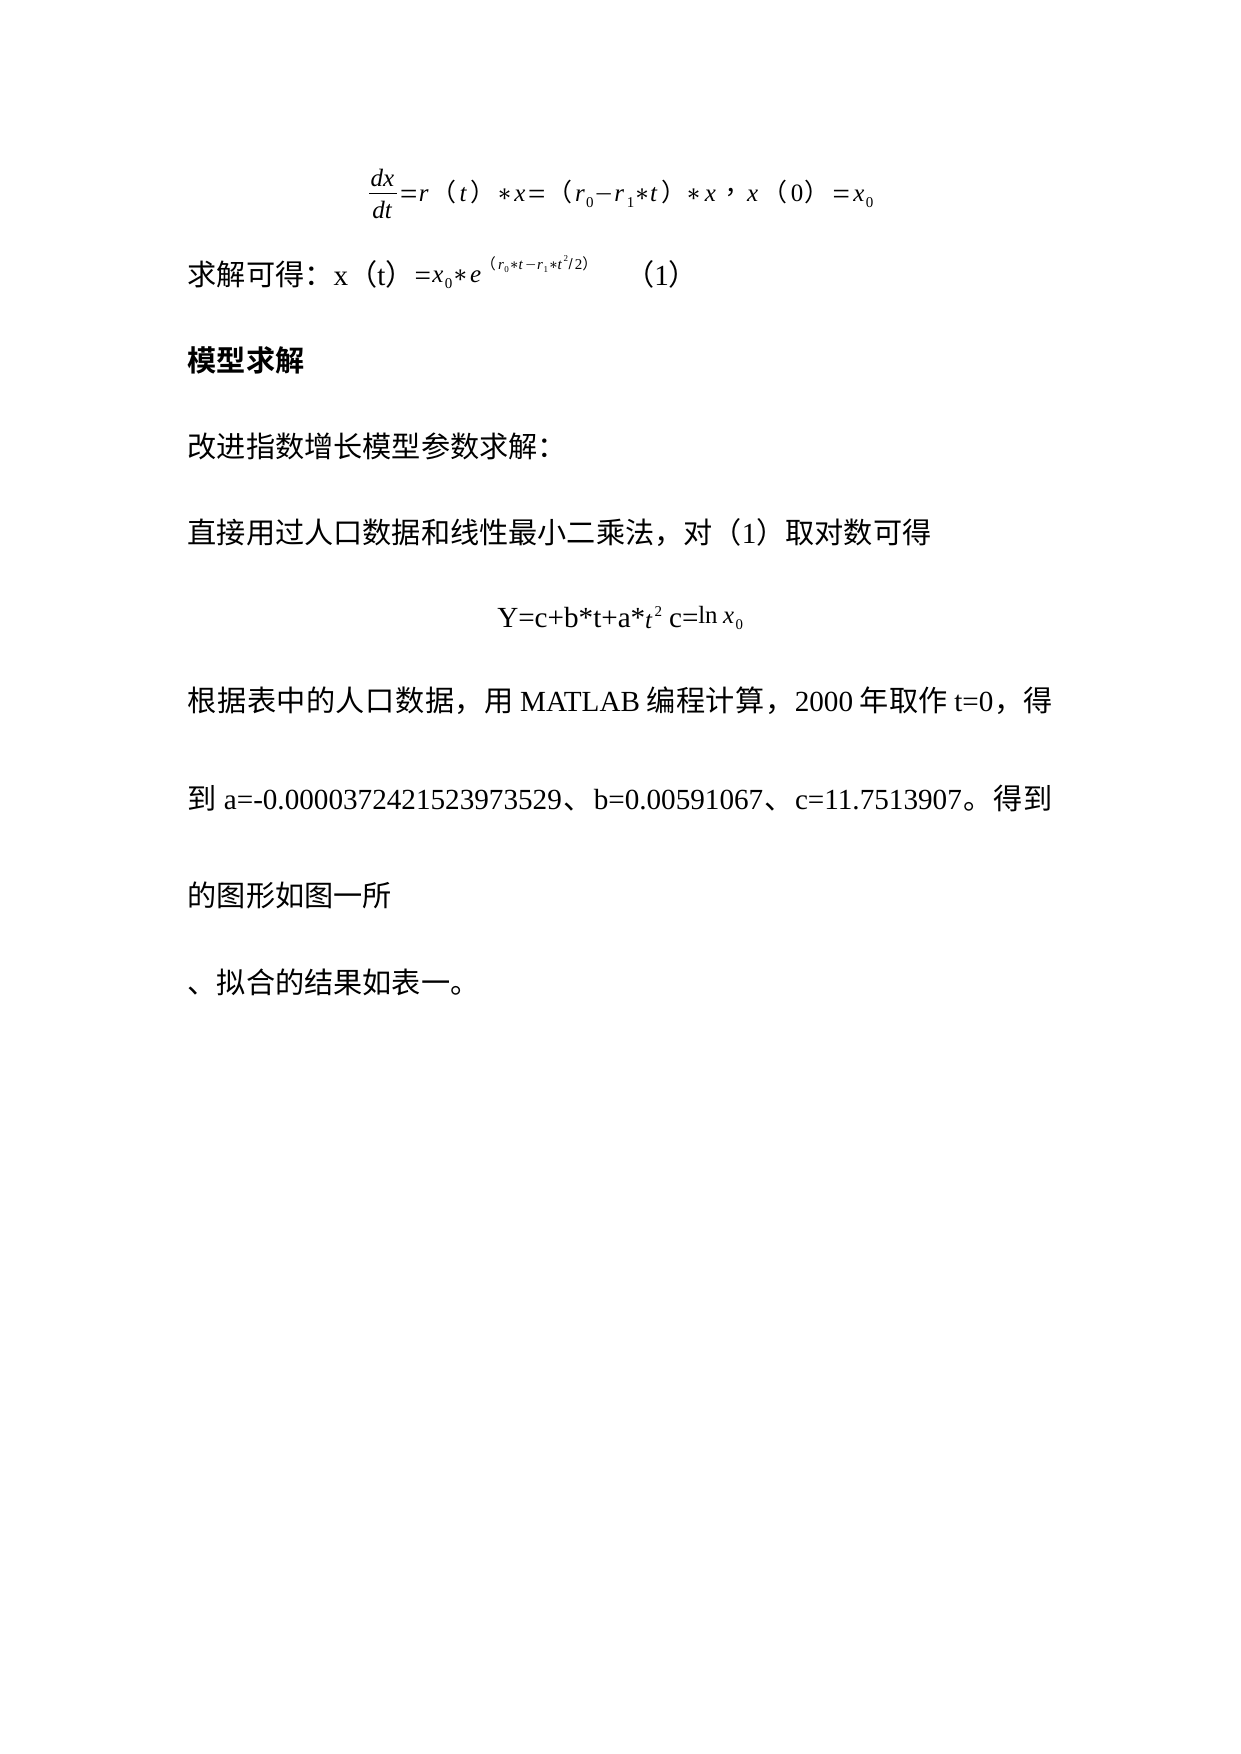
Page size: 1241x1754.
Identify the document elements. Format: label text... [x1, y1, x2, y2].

text Y=c+b*t+a* c= [187, 585, 1053, 650]
text 直接用过人口数据和线性最小二乘法，对（1）取对数可得 [187, 499, 1053, 564]
text 根据表中的人口数据，用MATLAB编程计算，2000年取作t=0，得到a=-0.0000372421523973529、b=0.00591067、c=11.7513907。得到的图形如图一所 [187, 667, 1053, 927]
text 求解可得：x（t）= （1） [187, 240, 1053, 305]
text 改进指数增长模型参数求解： [187, 413, 1053, 478]
text 、拟合的结果如表一。 [187, 948, 1053, 1013]
text 模型求解 [187, 326, 1053, 391]
